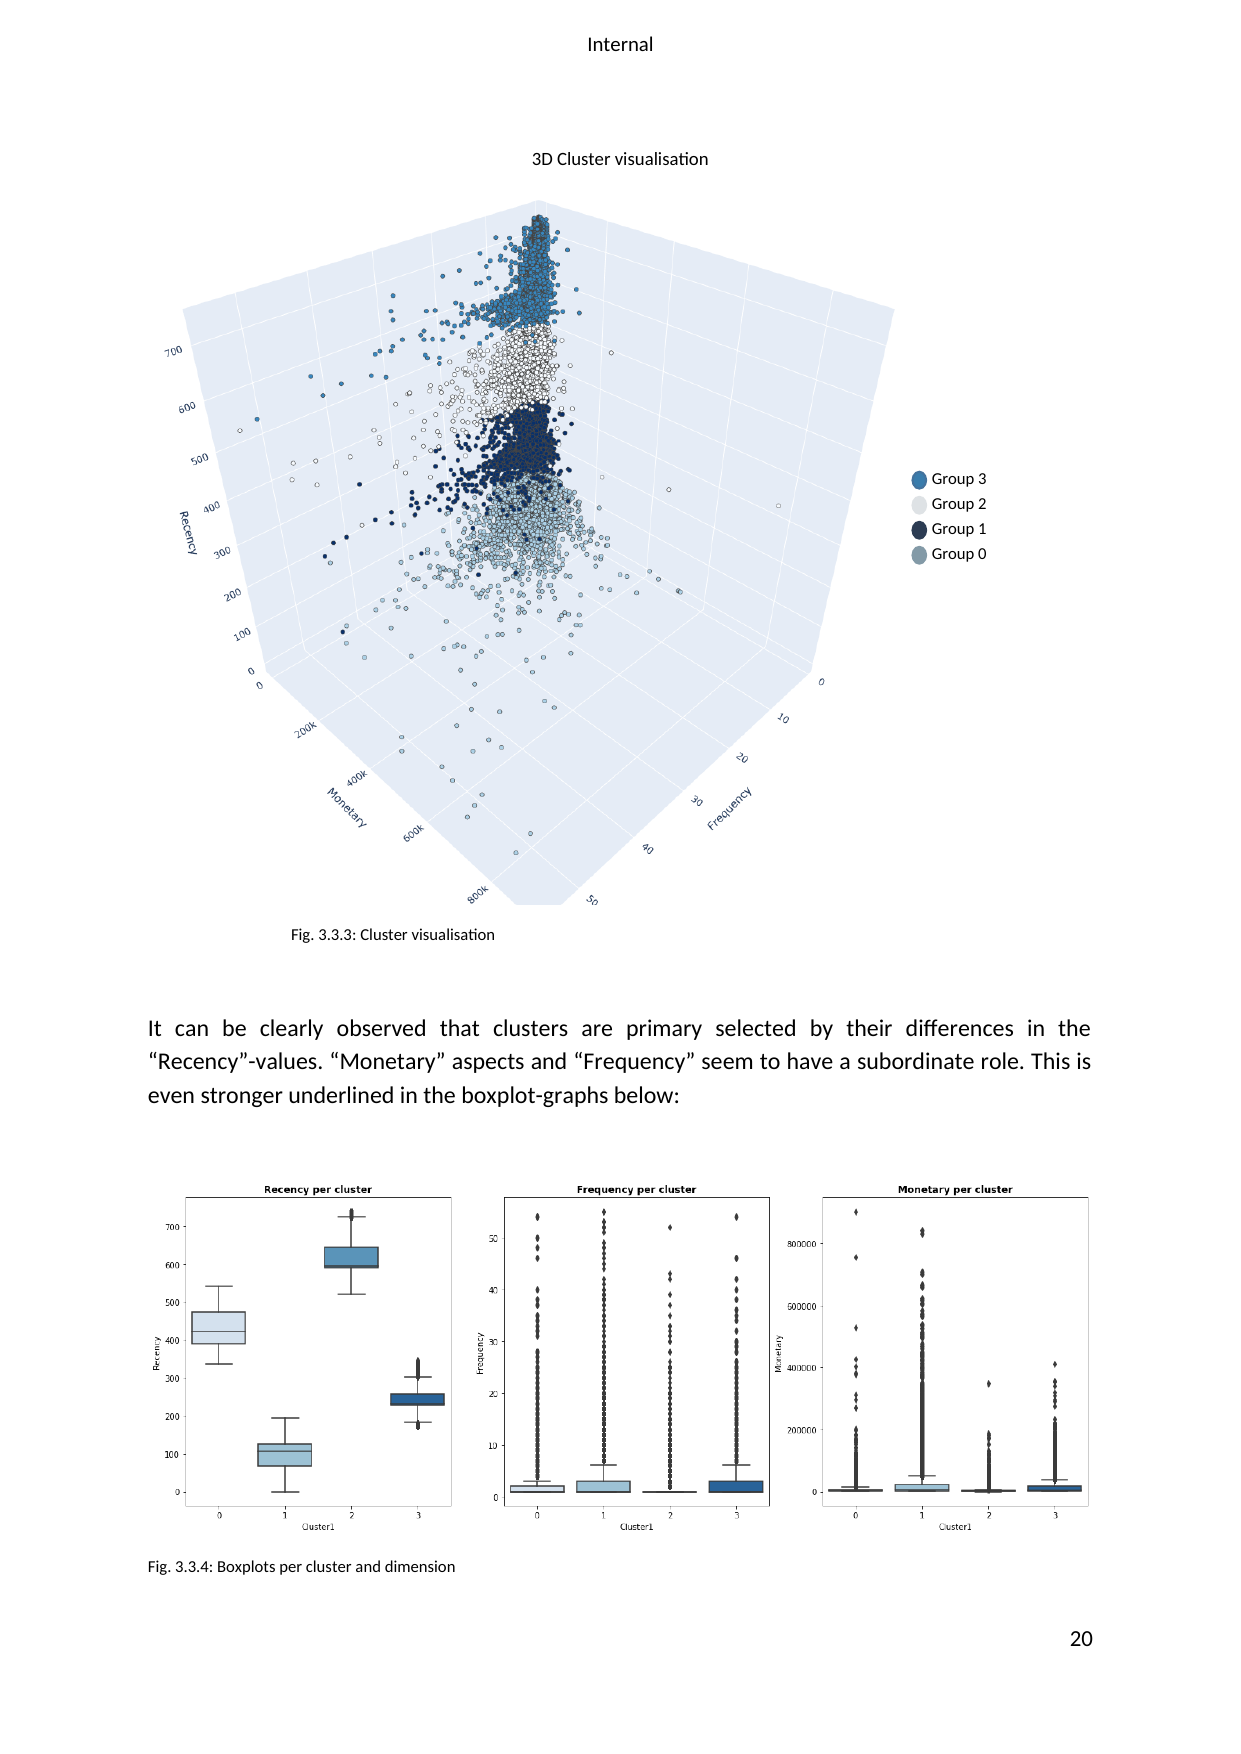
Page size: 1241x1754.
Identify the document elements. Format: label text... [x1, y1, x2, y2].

text Fig. 3.3.4: Boxplots per cluster and dimension [148, 1556, 1093, 1577]
text It can be clearly observed that clusters are primary selected by their differences in the “Recency”-values. “Monetary” aspects and “Frequency” seem to have a subordinate role. This is even stronger underlined in the boxplot-graphs below: [148, 1013, 1093, 1109]
text Fig. 3.3.3: Cluster visualisation [148, 924, 1093, 944]
picture [147, 1179, 1093, 1536]
picture [147, 190, 924, 905]
text 3D Cluster visualisation [148, 148, 1093, 171]
